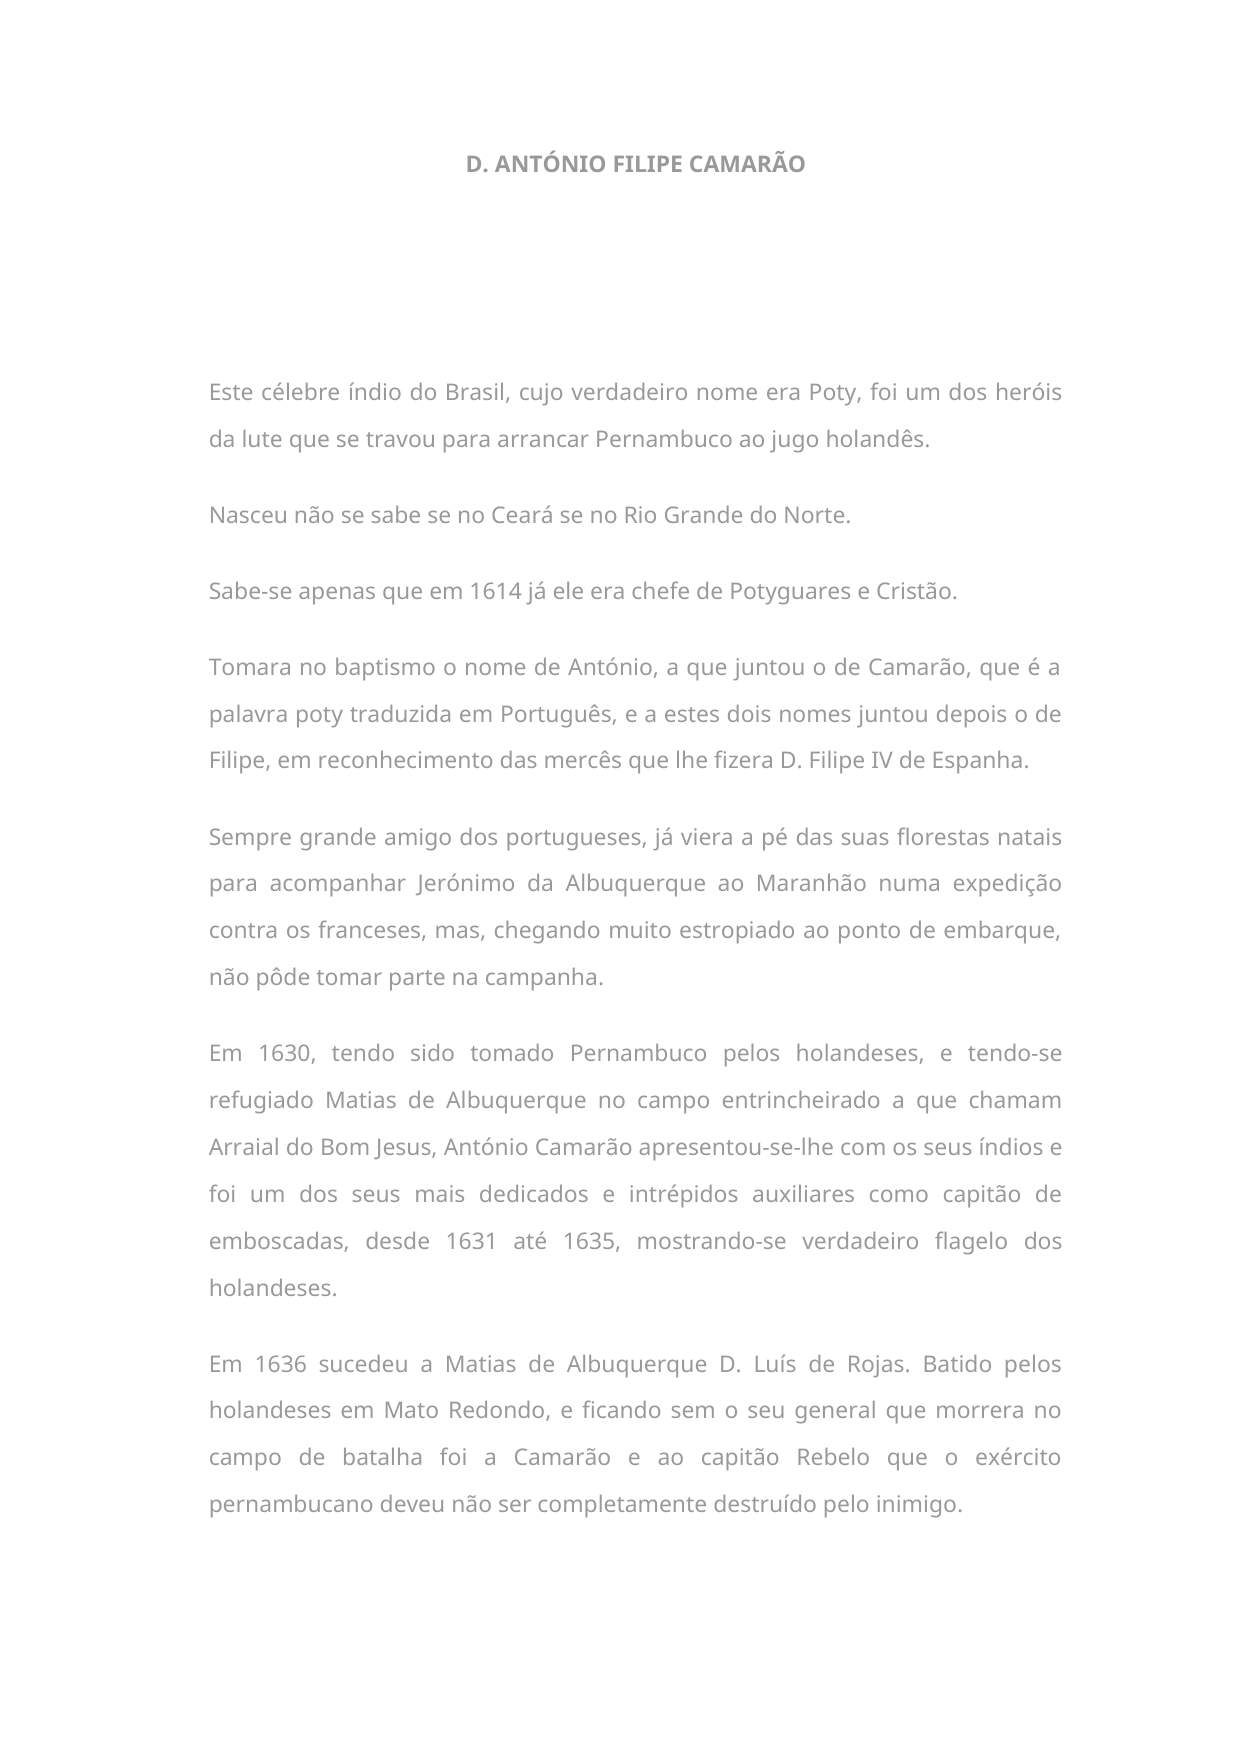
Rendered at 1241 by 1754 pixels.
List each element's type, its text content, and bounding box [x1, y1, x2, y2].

text Sempre grande amigo dos portugueses, já viera a pé das suas florestas natais para acompanhar Jerónimo da Albuquerque ao Maranhão numa expedição contra os franceses, mas, chegando muito estropiado ao ponto de embarque, não pôde tomar parte na campanha. [208, 821, 1063, 992]
text Nasceu não se sabe se no Ceará se no Rio Grande do Norte. [208, 499, 1063, 530]
text Em 1630, tendo sido tomado Pernambuco pelos holandeses, e tendo-se refugiado Matias de Albuquerque no campo entrincheirado a que chamam Arraial do Bom Jesus, António Camarão apresentou-se-lhe com os seus índios e foi um dos seus mais dedicados e intrépidos auxiliares como capitão de emboscadas, desde 1631 até 1635, mostrando-se verdadeiro flagelo dos holandeses. [208, 1037, 1063, 1303]
text Este célebre índio do Brasil, cujo verdadeiro nome era Poty, foi um dos heróis da lute que se travou para arrancar Pernambuco ao jugo holandês. [208, 376, 1063, 454]
text Em 1636 sucedeu a Matias de Albuquerque D. Luís de Rojas. Batido pelos holandeses em Mato Redondo, e ficando sem o seu general que morrera no campo de batalha foi a Camarão e ao capitão Rebelo que o exército pernambucano deveu não ser completamente destruído pelo inimigo. [208, 1348, 1063, 1519]
text Sabe-se apenas que em 1614 já ele era chefe de Potyguares e Cristão. [208, 575, 1063, 606]
text D. ANTÓNIO FILIPE CAMARÃO [208, 148, 1063, 179]
text Tomara no baptismo o nome de António, a que juntou o de Camarão, que é a palavra poty traduzida em Português, e a estes dois nomes juntou depois o de Filipe, em reconhecimento das mercês que lhe fizera D. Filipe IV de Espanha. [208, 651, 1063, 776]
